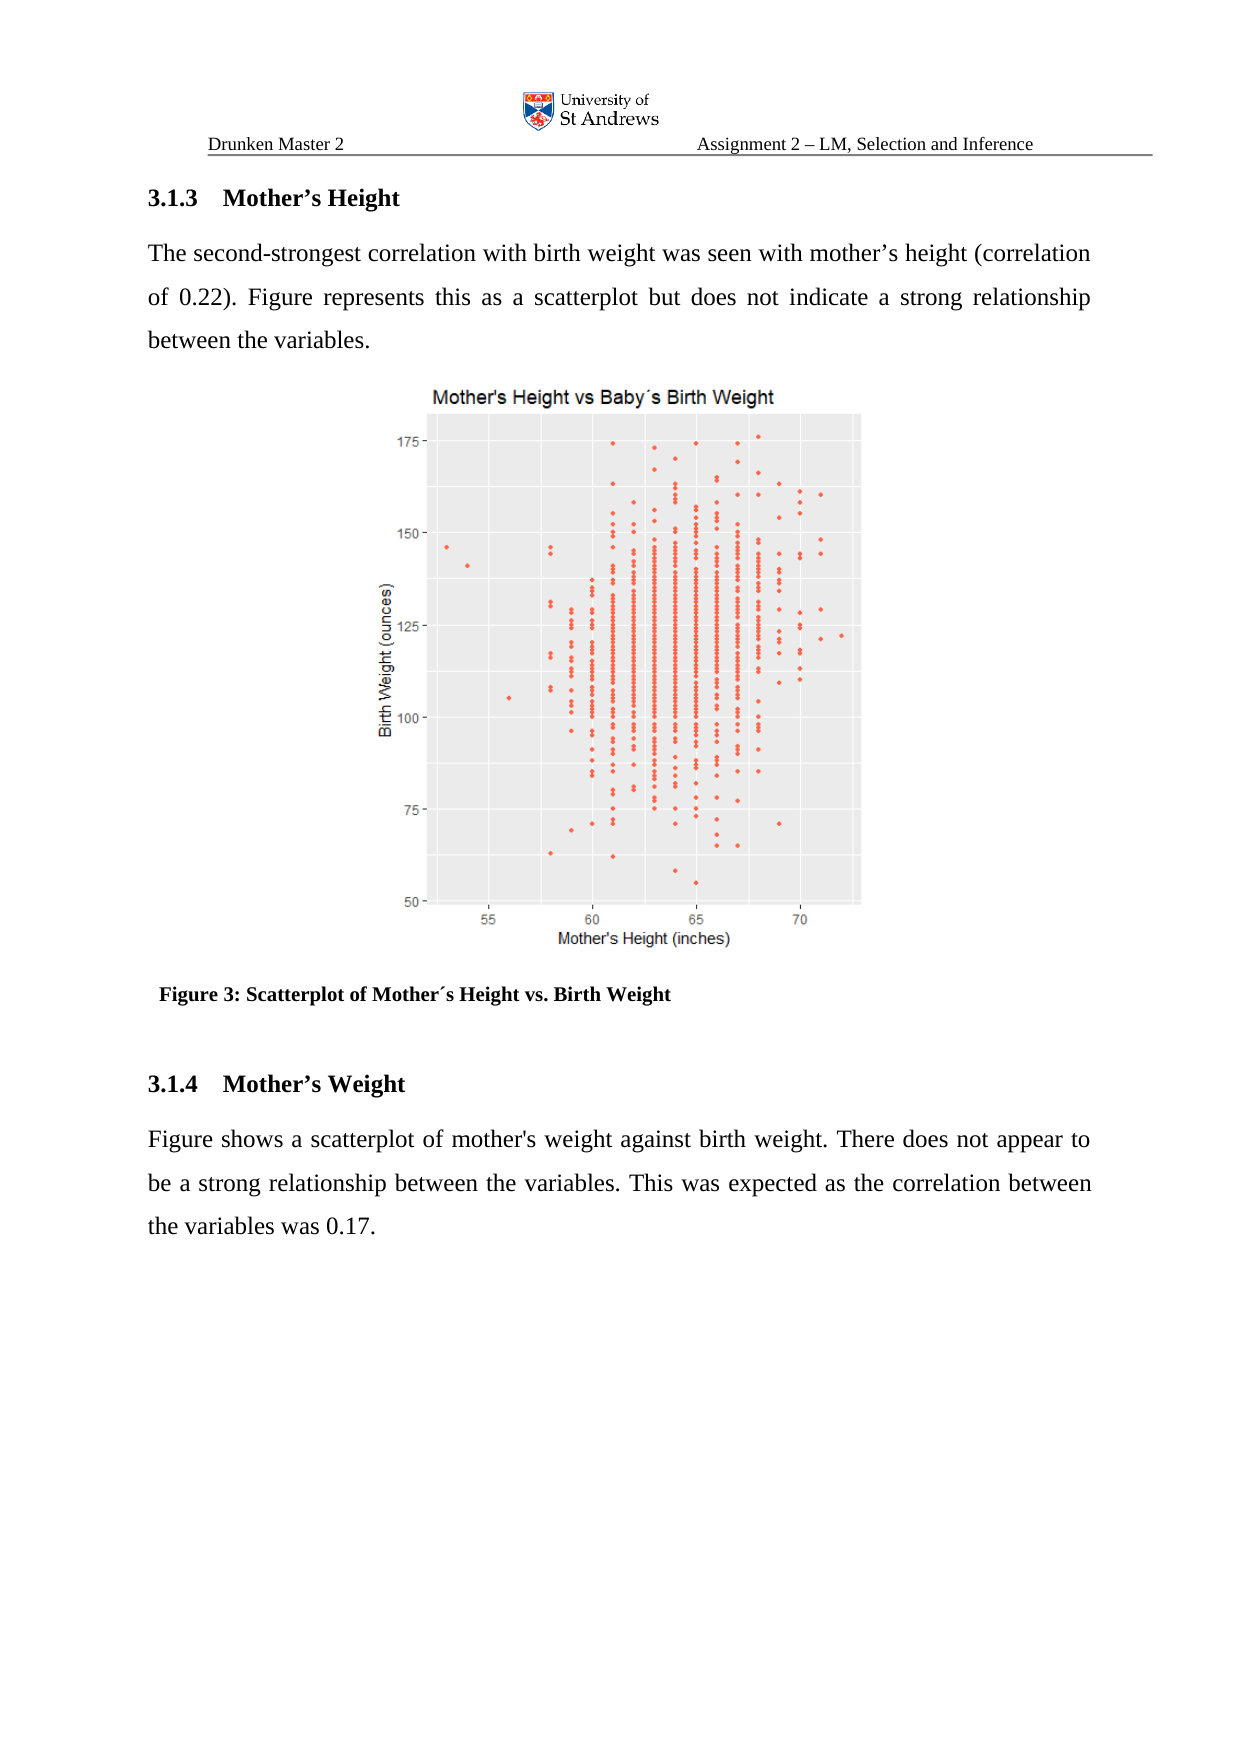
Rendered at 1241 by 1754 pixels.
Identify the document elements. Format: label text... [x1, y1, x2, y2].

text The second-strongest correlation with birth weight was seen with mother’s height (correlation of 0.22). Figure represents this as a scatterplot but does not indicate a strong relationship between the variables. [148, 238, 1092, 353]
subtitle Mother’s Weight [148, 1069, 1092, 1098]
subtitle Mother’s Height [148, 183, 1092, 212]
picture [369, 380, 870, 955]
table_header Figure 3: Scatterplot of Mother´s Height vs. Birth Weight [148, 380, 1091, 1018]
picture [504, 73, 678, 150]
text Figure shows a scatterplot of mother's weight against birth weight. There does not appear to be a strong relationship between the variables. This was expected as the correlation between the variables was 0.17. [148, 1124, 1092, 1239]
